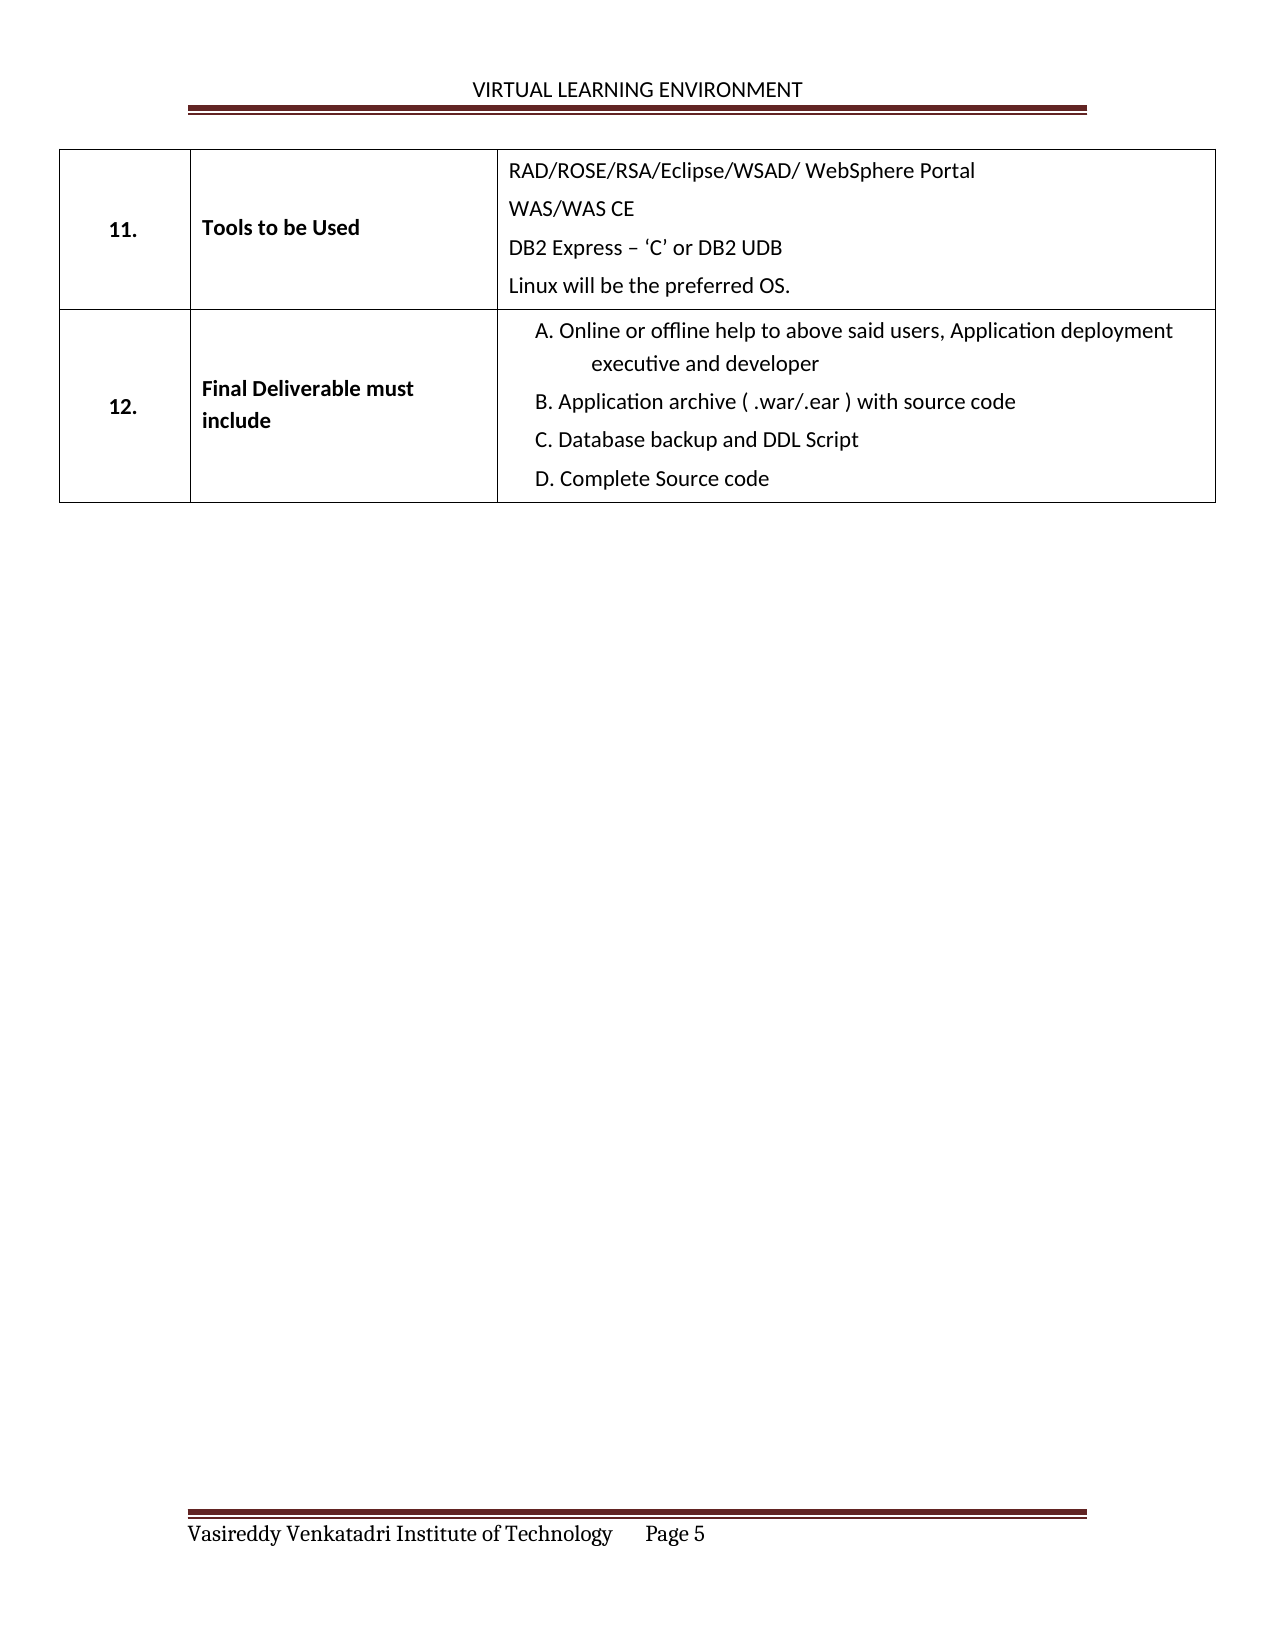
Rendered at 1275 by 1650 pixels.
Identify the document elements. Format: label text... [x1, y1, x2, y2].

table_cell Final Deliverable must include [191, 310, 497, 502]
table_cell Tools to be Used [191, 150, 497, 309]
table_cell A. Online or offline help to above said users, Application deployment executive and developer B. Application archive ( .war/.ear ) with source code C. Database backup and DDL Script D. Complete Source code [498, 310, 1215, 502]
table_cell RAD/ROSE/RSA/Eclipse/WSAD/ WebSphere Portal WAS/WAS CE DB2 Express – ‘C’ or DB2 UDB Linux will be the preferred OS. [498, 150, 1215, 309]
table_cell [60, 150, 190, 309]
table_cell [60, 310, 190, 502]
